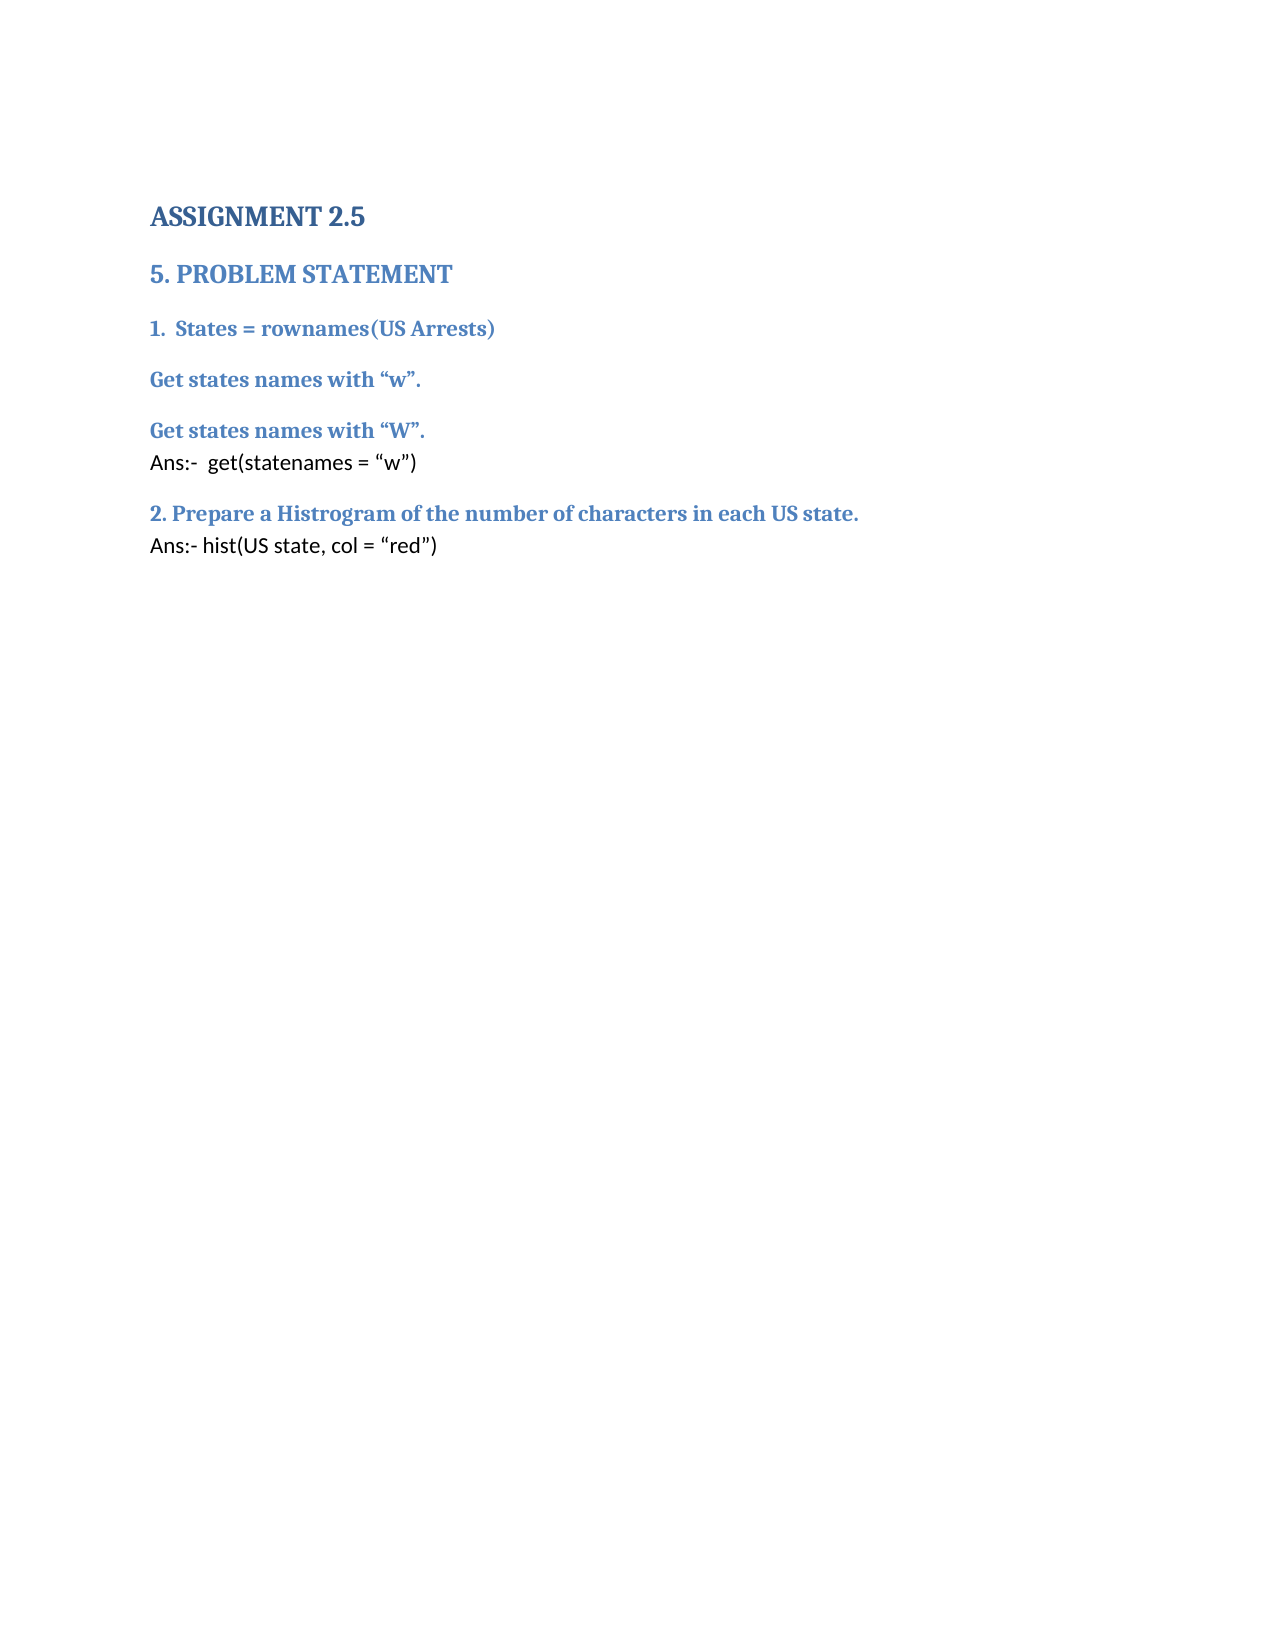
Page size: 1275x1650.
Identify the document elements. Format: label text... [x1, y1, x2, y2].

subtitle ASSIGNMENT 2.5 [150, 200, 1125, 233]
subtitle Get states names with “w”. [150, 367, 1125, 393]
subtitle 5. PROBLEM STATEMENT [150, 259, 1125, 291]
subtitle 2. Prepare a Histrogram of the number of characters in each US state. [150, 501, 1125, 528]
text Ans:- hist(US state, col = “red”) [150, 531, 1125, 559]
text Ans:- get(statenames = “w”) [150, 448, 1125, 476]
subtitle Get states names with “W”. [150, 418, 1125, 444]
subtitle 1. States = rownames(US Arrests) [150, 316, 1125, 342]
